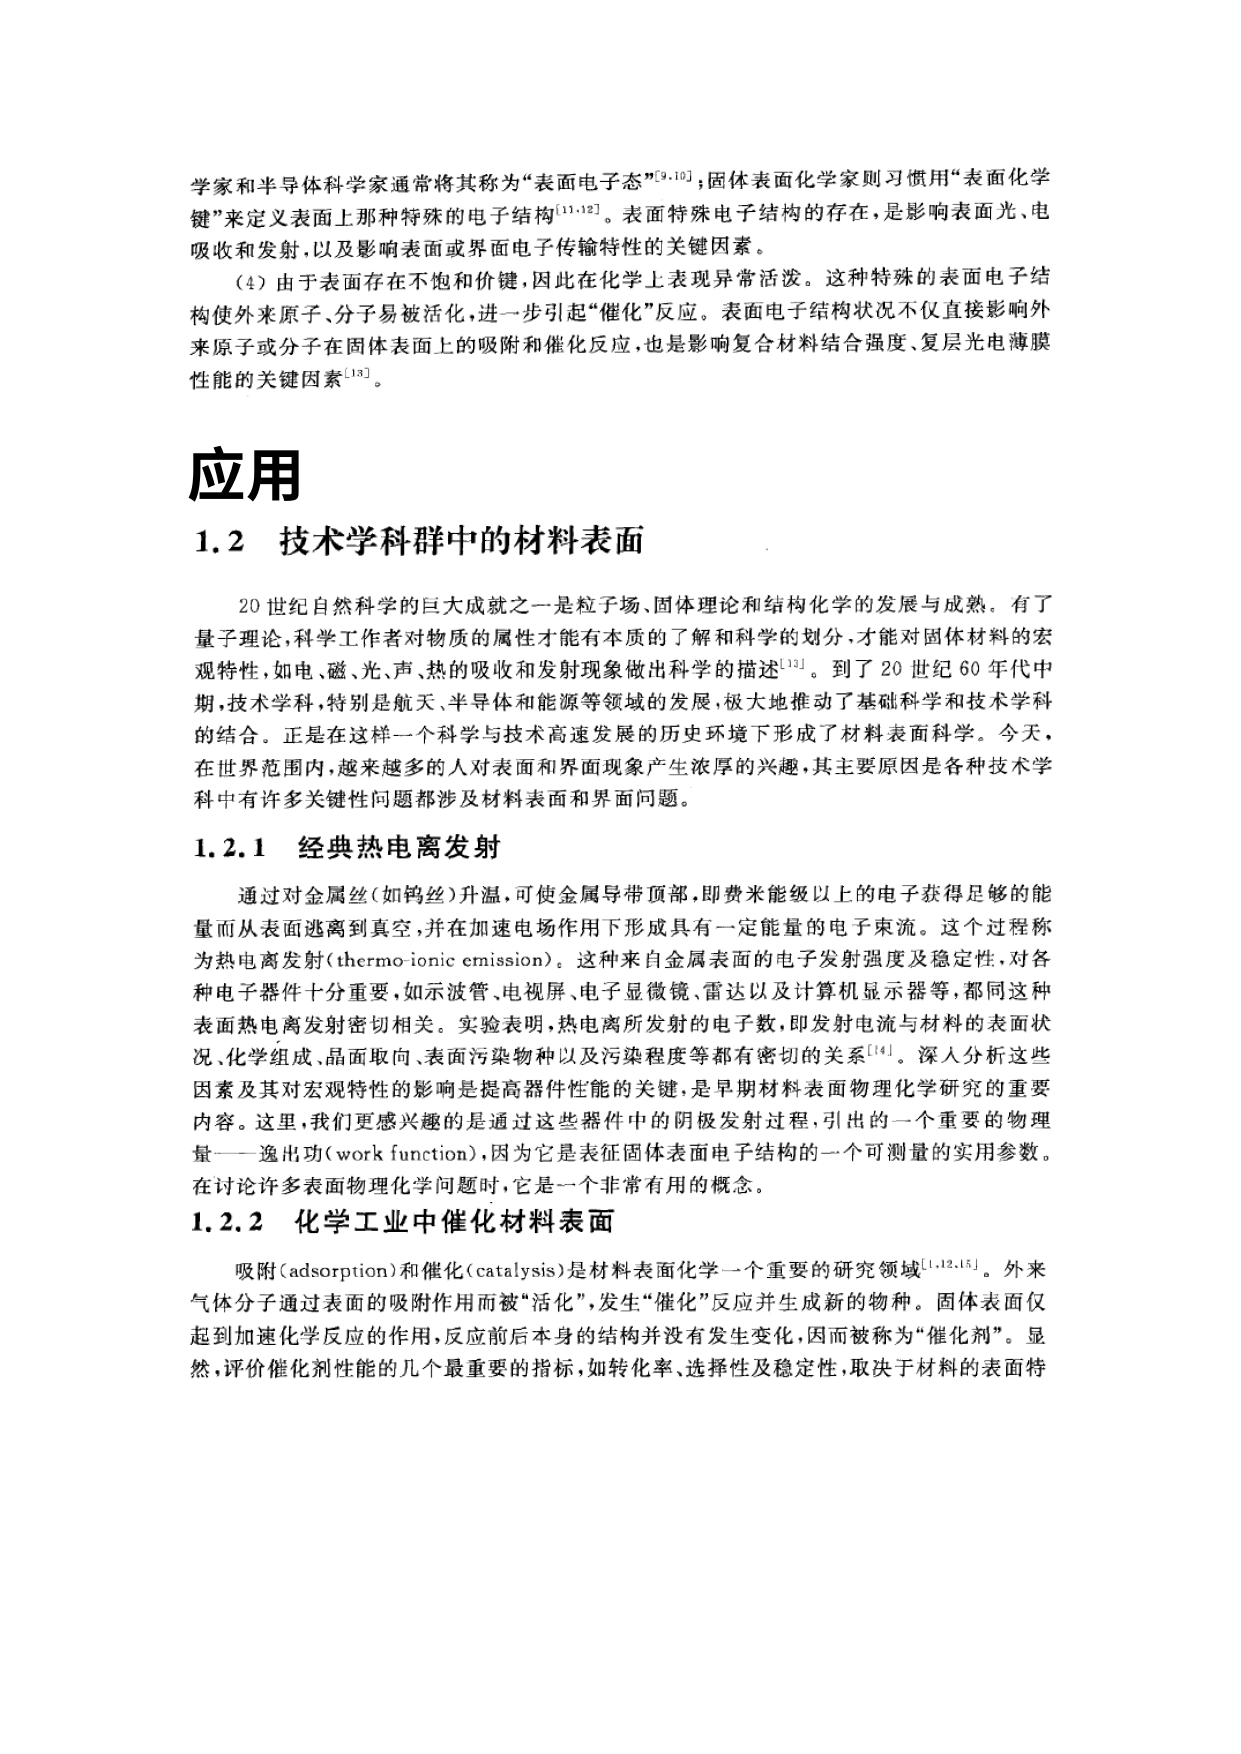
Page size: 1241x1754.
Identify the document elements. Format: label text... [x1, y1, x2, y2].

picture [187, 162, 1053, 397]
text 应用 [187, 422, 1053, 519]
picture [187, 519, 1053, 1379]
